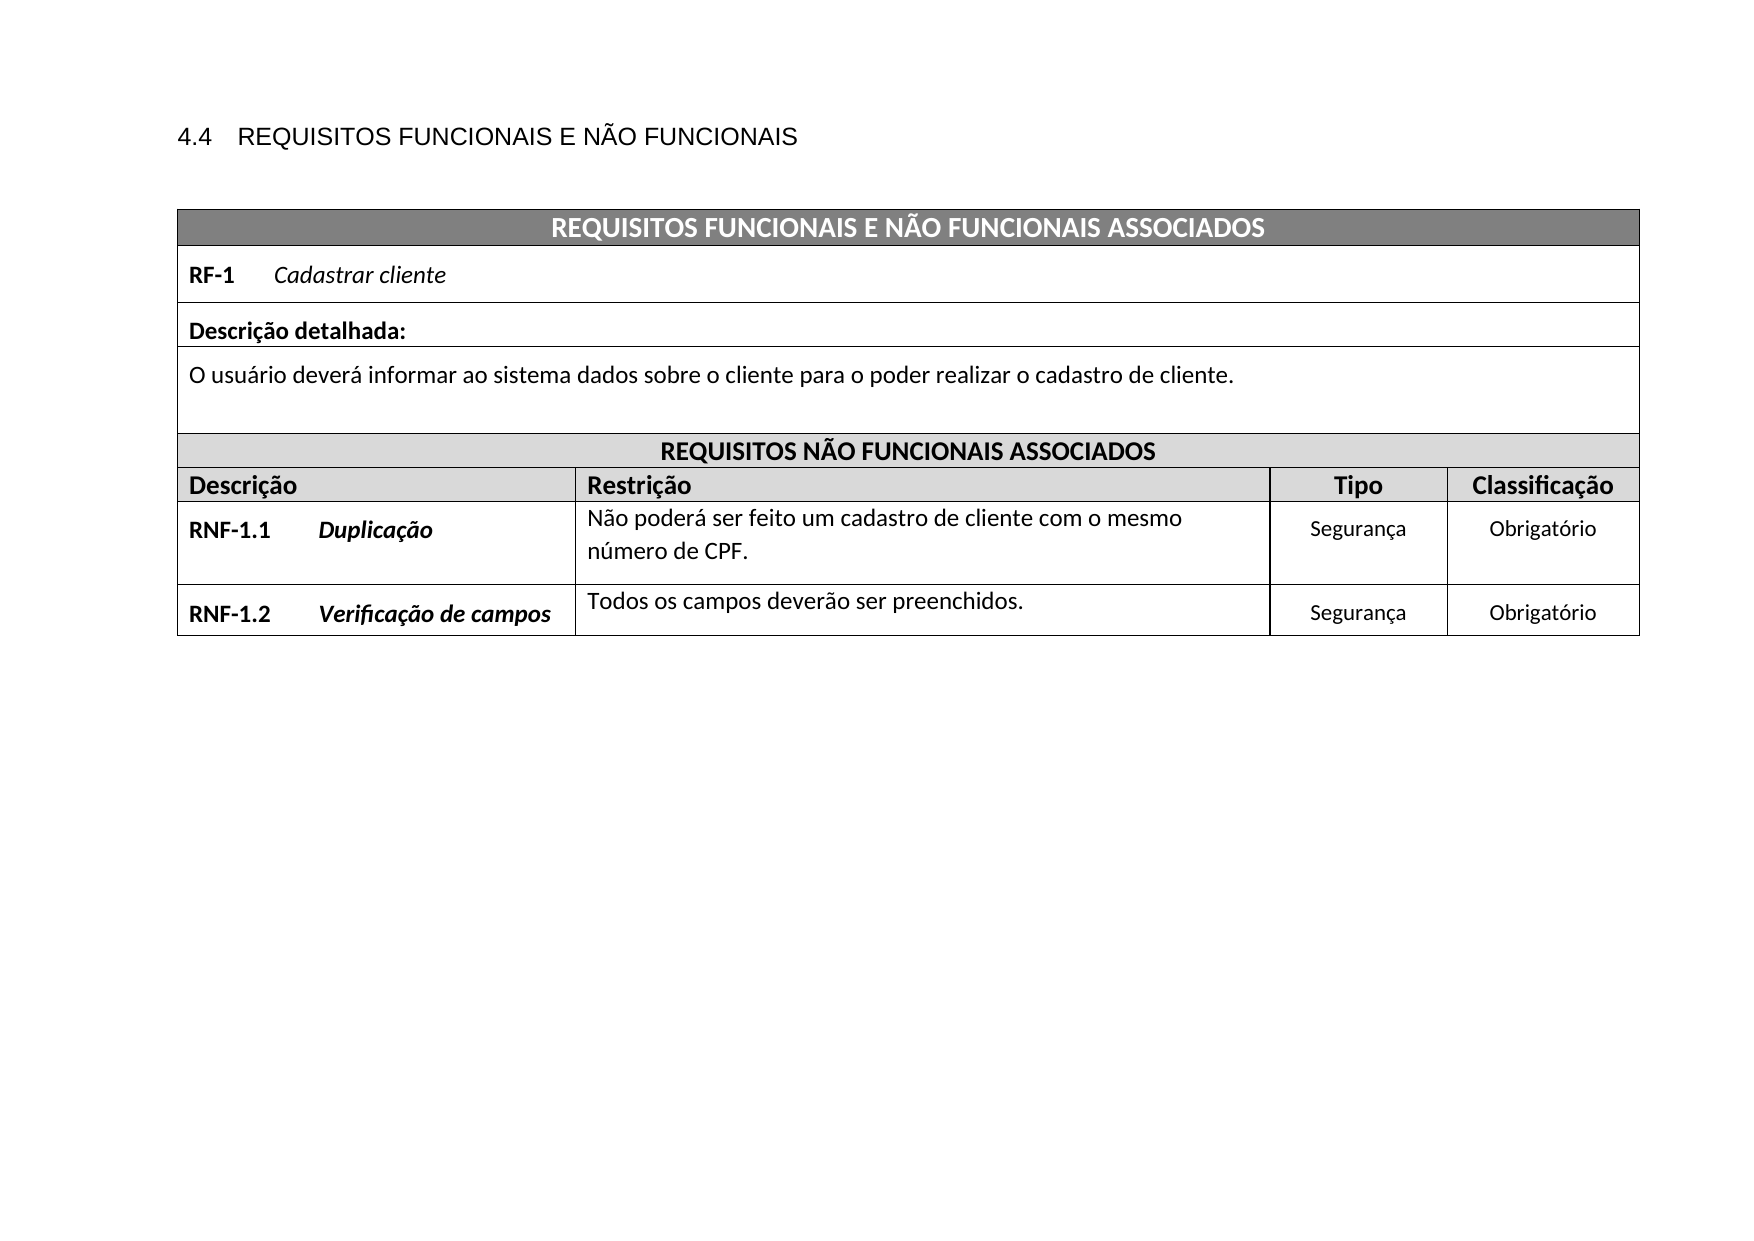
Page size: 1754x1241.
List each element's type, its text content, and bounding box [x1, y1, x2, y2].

table_cell Descrição detalhada: [178, 303, 1639, 346]
table_cell Verificação de campos [307, 585, 575, 634]
table_cell Todos os campos deverão ser preenchidos. [576, 585, 1269, 634]
table_cell O usuário deverá informar ao sistema dados sobre o cliente para o poder realizar o cadastro de cliente. [178, 347, 1639, 433]
table_cell RNF-1.1 [178, 502, 307, 584]
table_cell Descrição [178, 468, 575, 501]
table_cell REQUISITOS NÃO FUNCIONAIS ASSOCIADOS [178, 434, 1639, 467]
table_cell Cadastrar cliente [263, 246, 1639, 302]
table_cell Não poderá ser feito um cadastro de cliente com o mesmo número de CPF. [576, 502, 1269, 584]
table_cell RF-1 [178, 246, 263, 302]
subtitle Requisitos Funcionais e Não Funcionais [177, 122, 1636, 151]
table_cell Tipo [1271, 468, 1447, 501]
table_cell Duplicação [307, 502, 575, 584]
table_cell RNF-1.2 [178, 585, 307, 634]
table_cell Restrição [576, 468, 1269, 501]
table_header REQUISITOS FUNCIONAIS E NÃO FUNCIONAIS ASSOCIADOS [178, 210, 1639, 245]
table_cell Classificação [1448, 468, 1639, 501]
